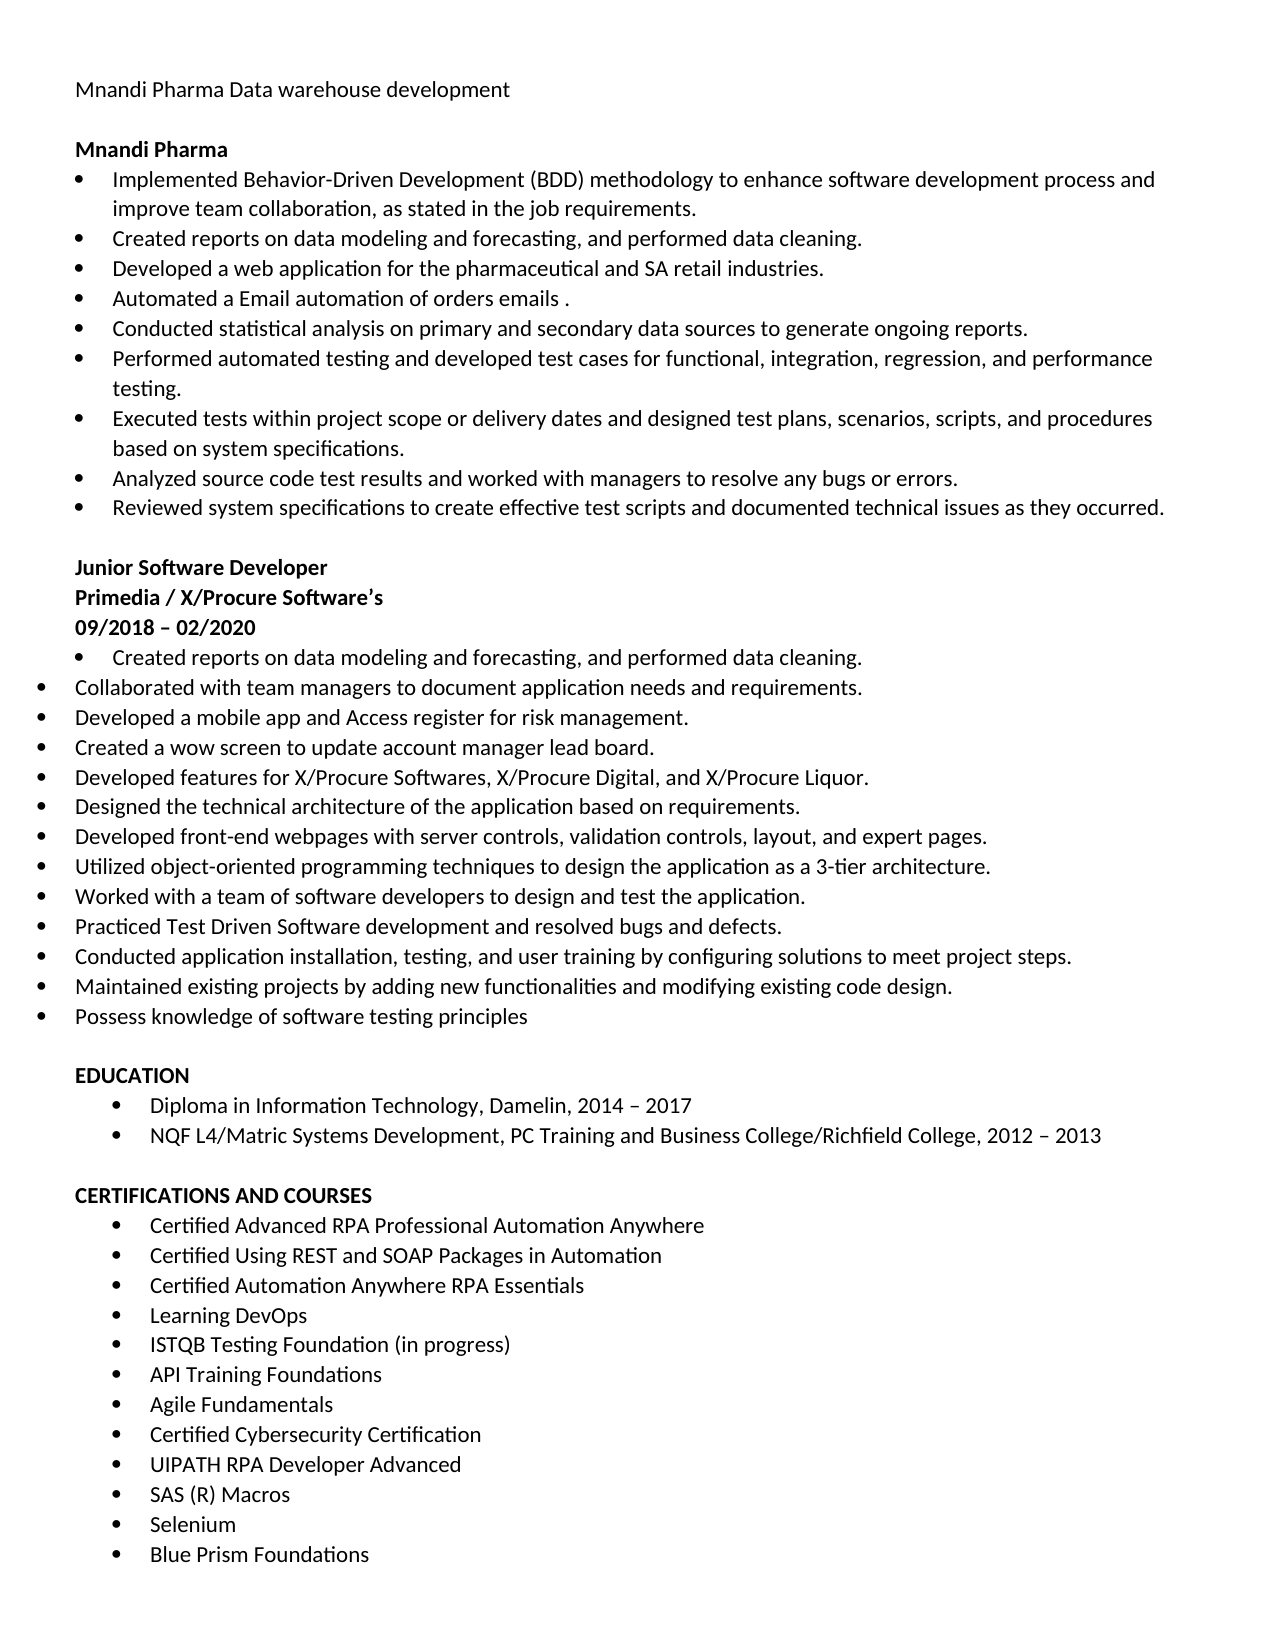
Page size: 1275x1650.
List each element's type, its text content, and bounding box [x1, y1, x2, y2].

text CERTIFICATIONS AND COURSES [75, 1181, 1200, 1209]
list Blue Prism Foundations [112, 1540, 1200, 1568]
list Automated a Email automation of orders emails . [75, 284, 1200, 312]
list Learning DevOps [112, 1301, 1200, 1329]
list API Training Foundations [112, 1361, 1200, 1388]
list Possess knowledge of software testing principles [37, 1002, 1200, 1030]
list Created reports on data modeling and forecasting, and performed data cleaning. [75, 643, 1200, 671]
list Certified Advanced RPA Professional Automation Anywhere [112, 1211, 1200, 1239]
list Certified Automation Anywhere RPA Essentials [112, 1271, 1200, 1299]
list Conducted statistical analysis on primary and secondary data sources to generate ongoing reports. [75, 314, 1200, 342]
list Worked with a team of software developers to design and test the application. [37, 882, 1200, 910]
list Certified Using REST and SOAP Packages in Automation [112, 1241, 1200, 1269]
list Certified Cybersecurity Certification [112, 1420, 1200, 1448]
text 09/2018 – 02/2020 [75, 613, 1200, 641]
list Reviewed system specifications to create effective test scripts and documented technical issues as they occurred. [75, 493, 1200, 522]
list Performed automated testing and developed test cases for functional, integration, regression, and performance testing. [75, 344, 1200, 402]
list Executed tests within project scope or delivery dates and designed test plans, scenarios, scripts, and procedures based on system specifications. [75, 404, 1200, 462]
list SAS (R) Macros [112, 1480, 1200, 1508]
list Created a wow screen to update account manager lead board. [37, 733, 1200, 761]
text Primedia / X/Procure Software’s [75, 583, 1200, 611]
list Agile Fundamentals [112, 1390, 1200, 1418]
list Developed a web application for the pharmaceutical and SA retail industries. [75, 254, 1200, 282]
list Developed features for X/Procure Softwares, X/Procure Digital, and X/Procure Liquor. [37, 763, 1200, 791]
list Analyzed source code test results and worked with managers to resolve any bugs or errors. [75, 464, 1200, 492]
list Practiced Test Driven Software development and resolved bugs and defects. [37, 912, 1200, 940]
list Selenium [112, 1510, 1200, 1538]
list Conducted application installation, testing, and user training by configuring solutions to meet project steps. [37, 942, 1200, 970]
text Mnandi Pharma [75, 135, 1200, 163]
list Diploma in Information Technology, Damelin, 2014 – 2017 [112, 1091, 1200, 1119]
list Created reports on data modeling and forecasting, and performed data cleaning. [75, 224, 1200, 252]
list UIPATH RPA Developer Advanced [112, 1450, 1200, 1478]
list Designed the technical architecture of the application based on requirements. [37, 792, 1200, 821]
list Developed a mobile app and Access register for risk management. [37, 703, 1200, 731]
list NQF L4/Matric Systems Development, PC Training and Business College/Richfield College, 2012 – 2013 [112, 1121, 1200, 1149]
list Developed front-end webpages with server controls, validation controls, layout, and expert pages. [37, 822, 1200, 850]
list Maintained existing projects by adding new functionalities and modifying existing code design. [37, 972, 1200, 1000]
list ISTQB Testing Foundation (in progress) [112, 1331, 1200, 1359]
text EDUCATION [75, 1062, 1200, 1089]
text Junior Software Developer [75, 553, 1200, 581]
text Mnandi Pharma Data warehouse development [75, 75, 1200, 103]
list Collaborated with team managers to document application needs and requirements. [37, 673, 1200, 701]
list Utilized object-oriented programming techniques to design the application as a 3-tier architecture. [37, 852, 1200, 880]
